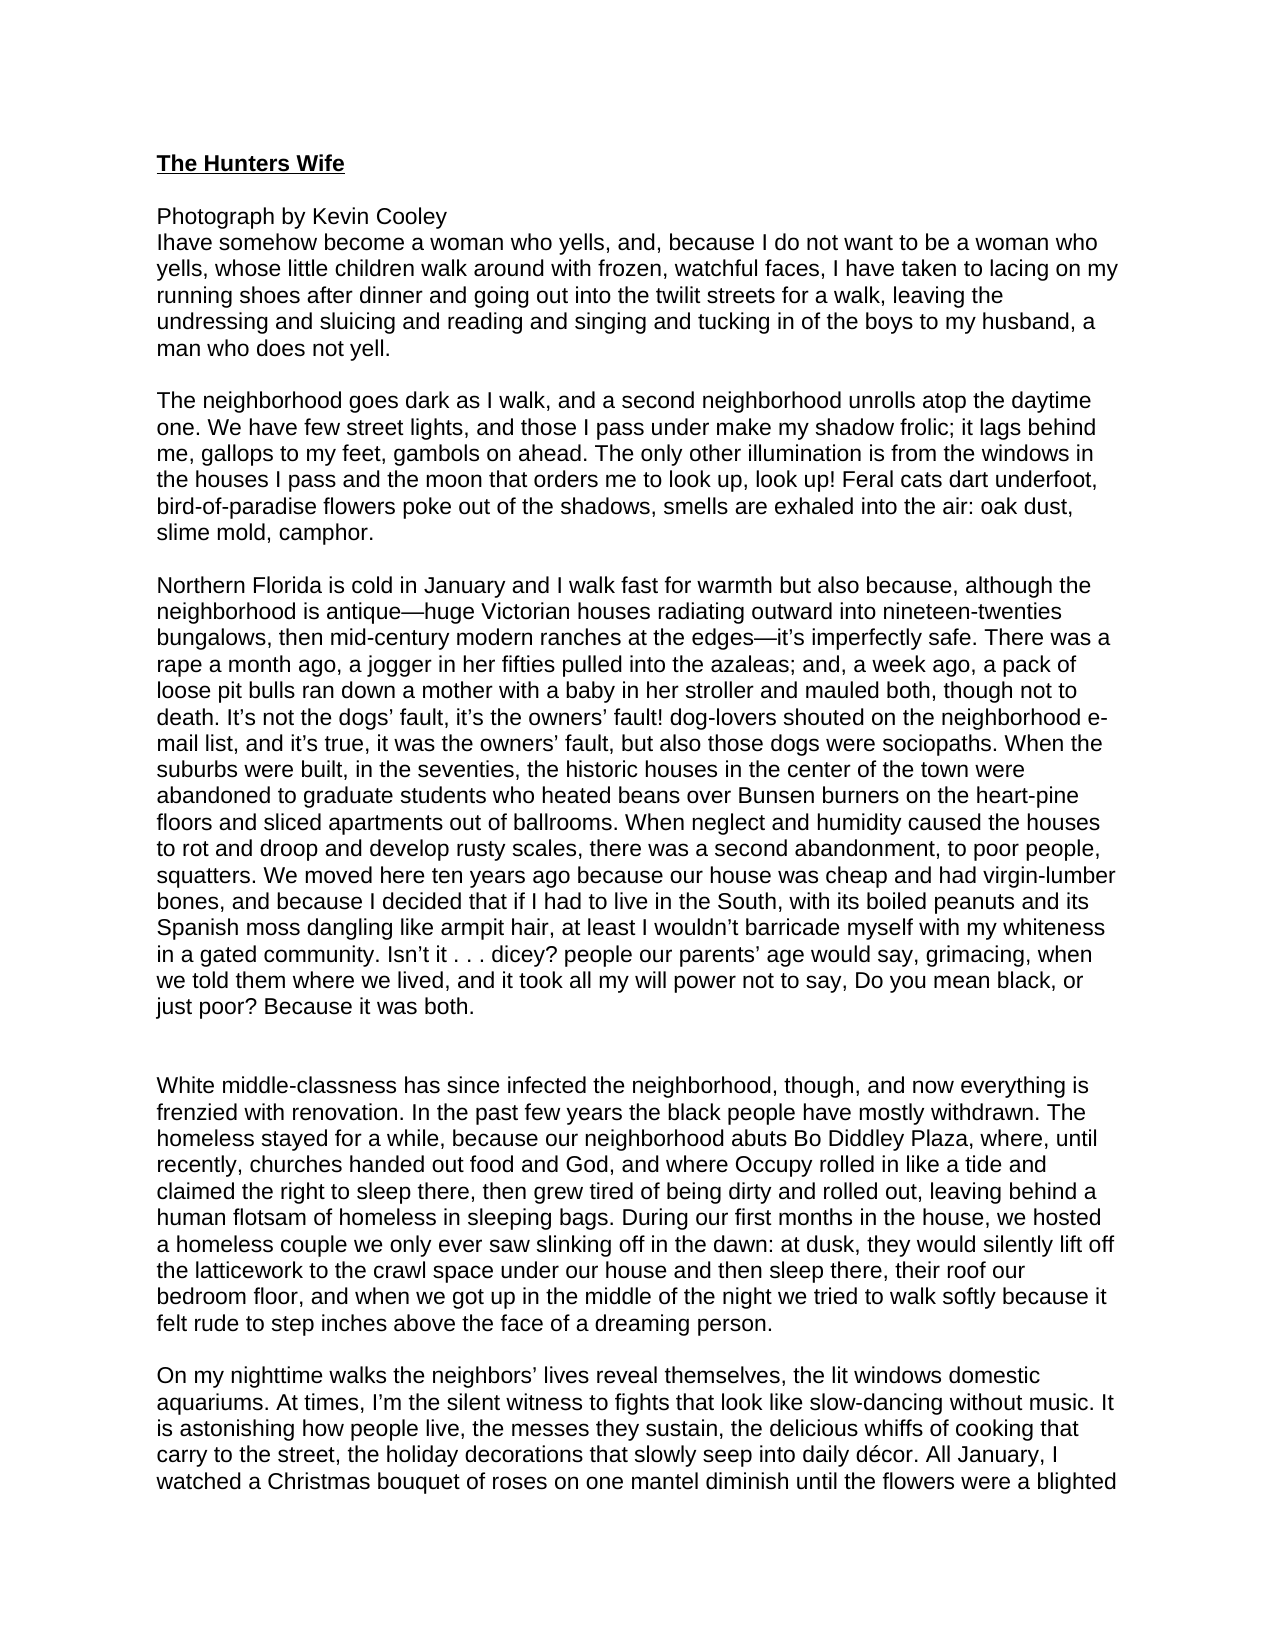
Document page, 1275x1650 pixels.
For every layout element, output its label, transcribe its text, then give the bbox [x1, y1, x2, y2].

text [156, 1362, 1118, 1494]
text White middle-classness has since infected the neighborhood, though, and now everything is frenzied with renovation. In the past few years the black people have mostly withdrawn. The homeless stayed for a while, because our neighborhood abuts Bo Diddley Plaza, where, until recently, churches handed out food and God, and where Occupy rolled in like a tide and claimed the right to sleep there, then grew tired of being dirty and rolled out, leaving behind a human flotsam of homeless in sleeping bags. During our first months in the house, we hosted a homeless couple we only ever saw slinking off in the dawn: at dusk, they would silently lift off the latticework to the crawl space under our house and then sleep there, their roof our bedroom floor, and when we got up in the middle of the night we tried to walk softly because it felt rude to step inches above the face of a dreaming person. [156, 1072, 1118, 1336]
text Photograph by Kevin Cooley [156, 203, 1118, 229]
text Ihave somehow become a woman who yells, and, because I do not want to be a woman who yells, whose little children walk around with frozen, watchful faces, I have taken to lacing on my running shoes after dinner and going out into the twilit streets for a walk, leaving the undressing and sluicing and reading and singing and tucking in of the boys to my husband, a man who does not yell. [156, 229, 1118, 361]
text The Hunters Wife [156, 150, 1118, 176]
text The neighborhood goes dark as I walk, and a second neighborhood unrolls atop the daytime one. We have few street lights, and those I pass under make my shadow frolic; it lags behind me, gallops to my feet, gambols on ahead. The only other illumination is from the windows in the houses I pass and the moon that orders me to look up, look up! Feral cats dart underfoot, bird-of-paradise flowers poke out of the shadows, smells are exhaled into the air: oak dust, slime mold, camphor. [156, 387, 1118, 545]
text Northern Florida is cold in January and I walk fast for warmth but also because, although the neighborhood is antique—huge Victorian houses radiating outward into nineteen-twenties bungalows, then mid-century modern ranches at the edges—it’s imperfectly safe. There was a rape a month ago, a jogger in her fifties pulled into the azaleas; and, a week ago, a pack of loose pit bulls ran down a mother with a baby in her stroller and mauled both, though not to death. It’s not the dogs’ fault, it’s the owners’ fault! dog-lovers shouted on the neighborhood e-mail list, and it’s true, it was the owners’ fault, but also those dogs were sociopaths. When the suburbs were built, in the seventies, the historic houses in the center of the town were abandoned to graduate students who heated beans over Bunsen burners on the heart-pine floors and sliced apartments out of ballrooms. When neglect and humidity caused the houses to rot and droop and develop rusty scales, there was a second abandonment, to poor people, squatters. We moved here ten years ago because our house was cheap and had virgin-lumber bones, and because I decided that if I had to live in the South, with its boiled peanuts and its Spanish moss dangling like armpit hair, at least I wouldn’t barricade myself with my whiteness in a gated community. Isn’t it . . . dicey? people our parents’ age would say, grimacing, when we told them where we lived, and it took all my will power not to say, Do you mean black, or just poor? Because it was both. [156, 572, 1118, 1020]
